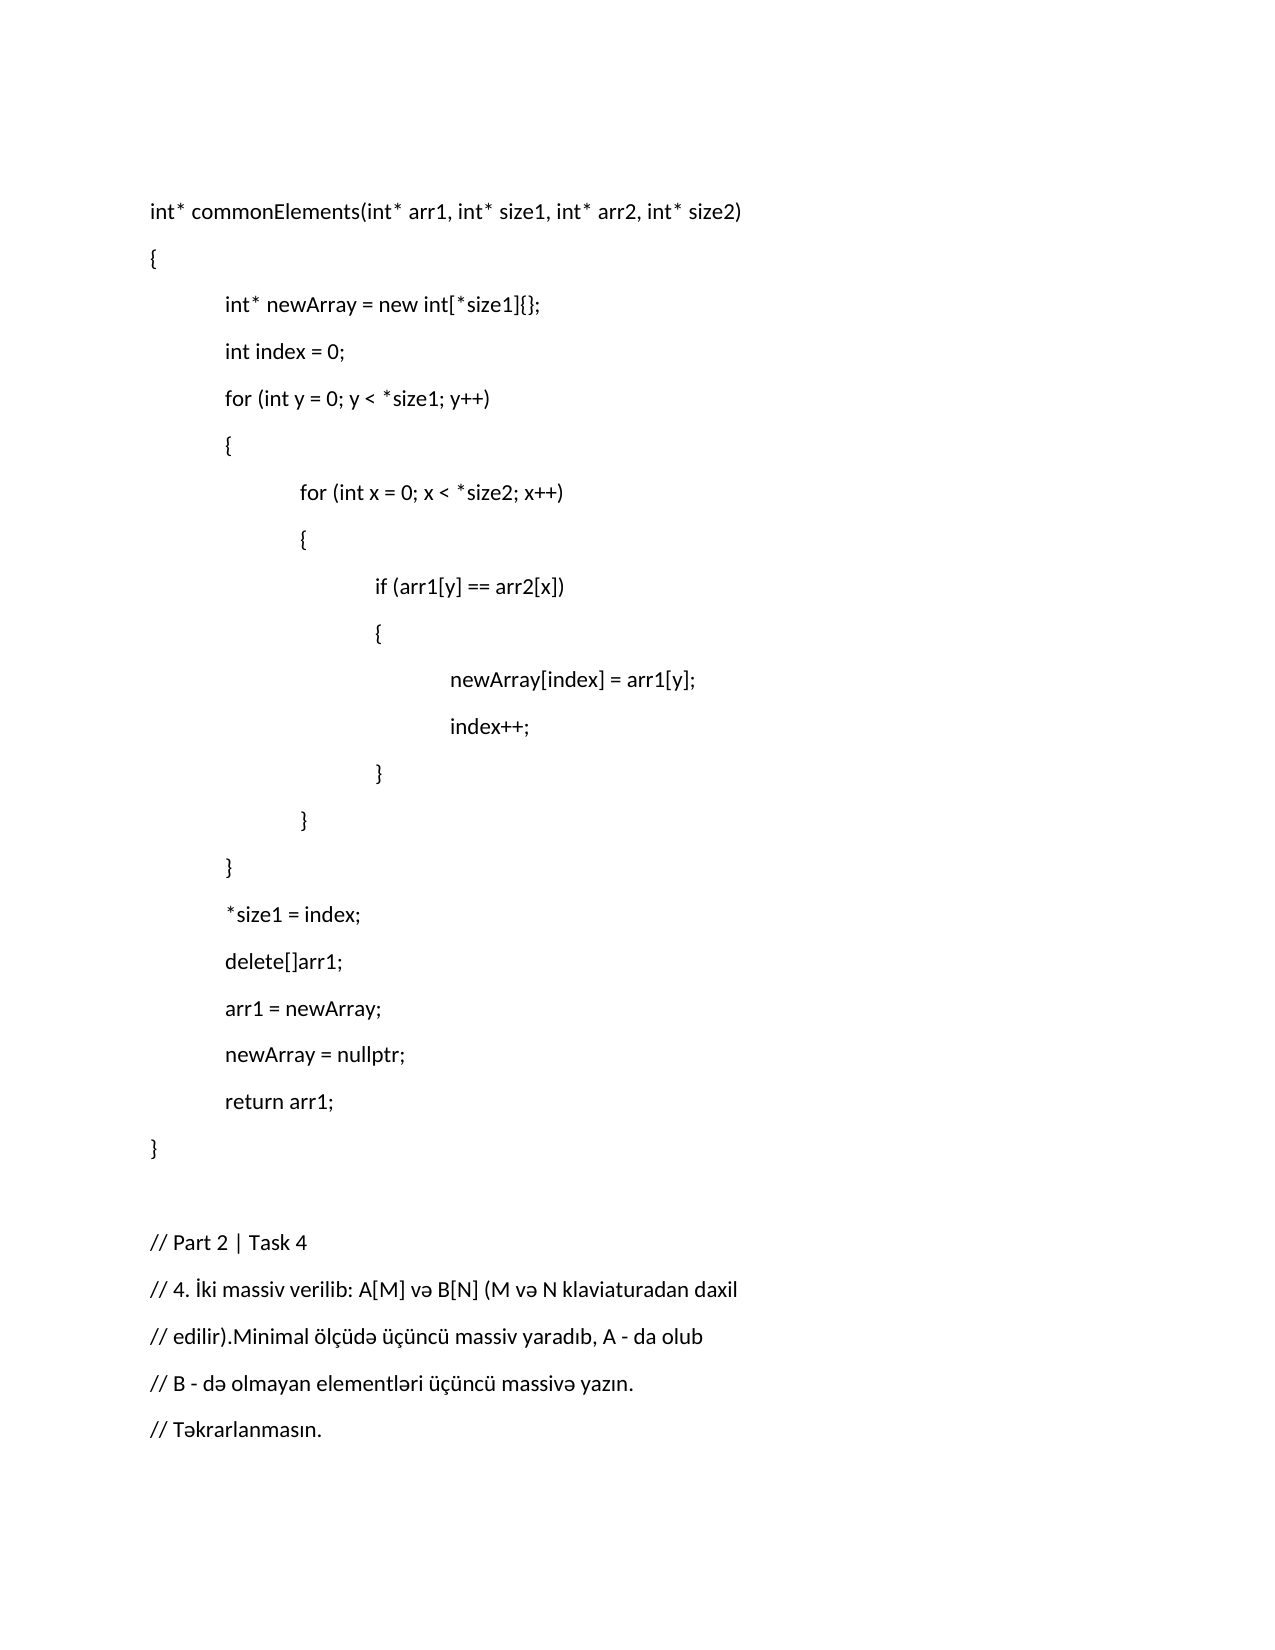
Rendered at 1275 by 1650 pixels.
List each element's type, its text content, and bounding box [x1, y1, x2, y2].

text newArray = nullptr; [150, 1041, 1125, 1069]
text // B - də olmayan elementləri üçüncü massivə yazın. [150, 1369, 1125, 1397]
text newArray[index] = arr1[y]; [150, 666, 1125, 694]
text int* newArray = new int[*size1]{}; [150, 291, 1125, 319]
text // Part 2 | Task 4 [150, 1228, 1125, 1256]
text // Təkrarlanmasın. [150, 1416, 1125, 1444]
text { [150, 244, 1125, 272]
text index++; [150, 712, 1125, 741]
text { [150, 431, 1125, 459]
text // 4. İki massiv verilib: А[M] və B[N] (M və N klaviaturadan daxil [150, 1275, 1125, 1303]
text } [150, 853, 1125, 881]
text *size1 = index; [150, 900, 1125, 928]
text int* commonElements(int* arr1, int* size1, int* arr2, int* size2) [150, 197, 1125, 225]
text arr1 = newArray; [150, 994, 1125, 1022]
text } [150, 759, 1125, 787]
text } [150, 806, 1125, 834]
text int index = 0; [150, 337, 1125, 366]
text { [150, 619, 1125, 647]
text { [150, 525, 1125, 553]
text if (arr1[y] == arr2[x]) [150, 572, 1125, 600]
text } [150, 1134, 1125, 1162]
text delete[]arr1; [150, 947, 1125, 975]
text return arr1; [150, 1087, 1125, 1116]
text for (int y = 0; y < *size1; y++) [150, 384, 1125, 412]
text for (int x = 0; x < *size2; x++) [150, 478, 1125, 506]
text // edilir).Minimal ölçüdə üçüncü massiv yaradıb, A - da olub [150, 1322, 1125, 1350]
